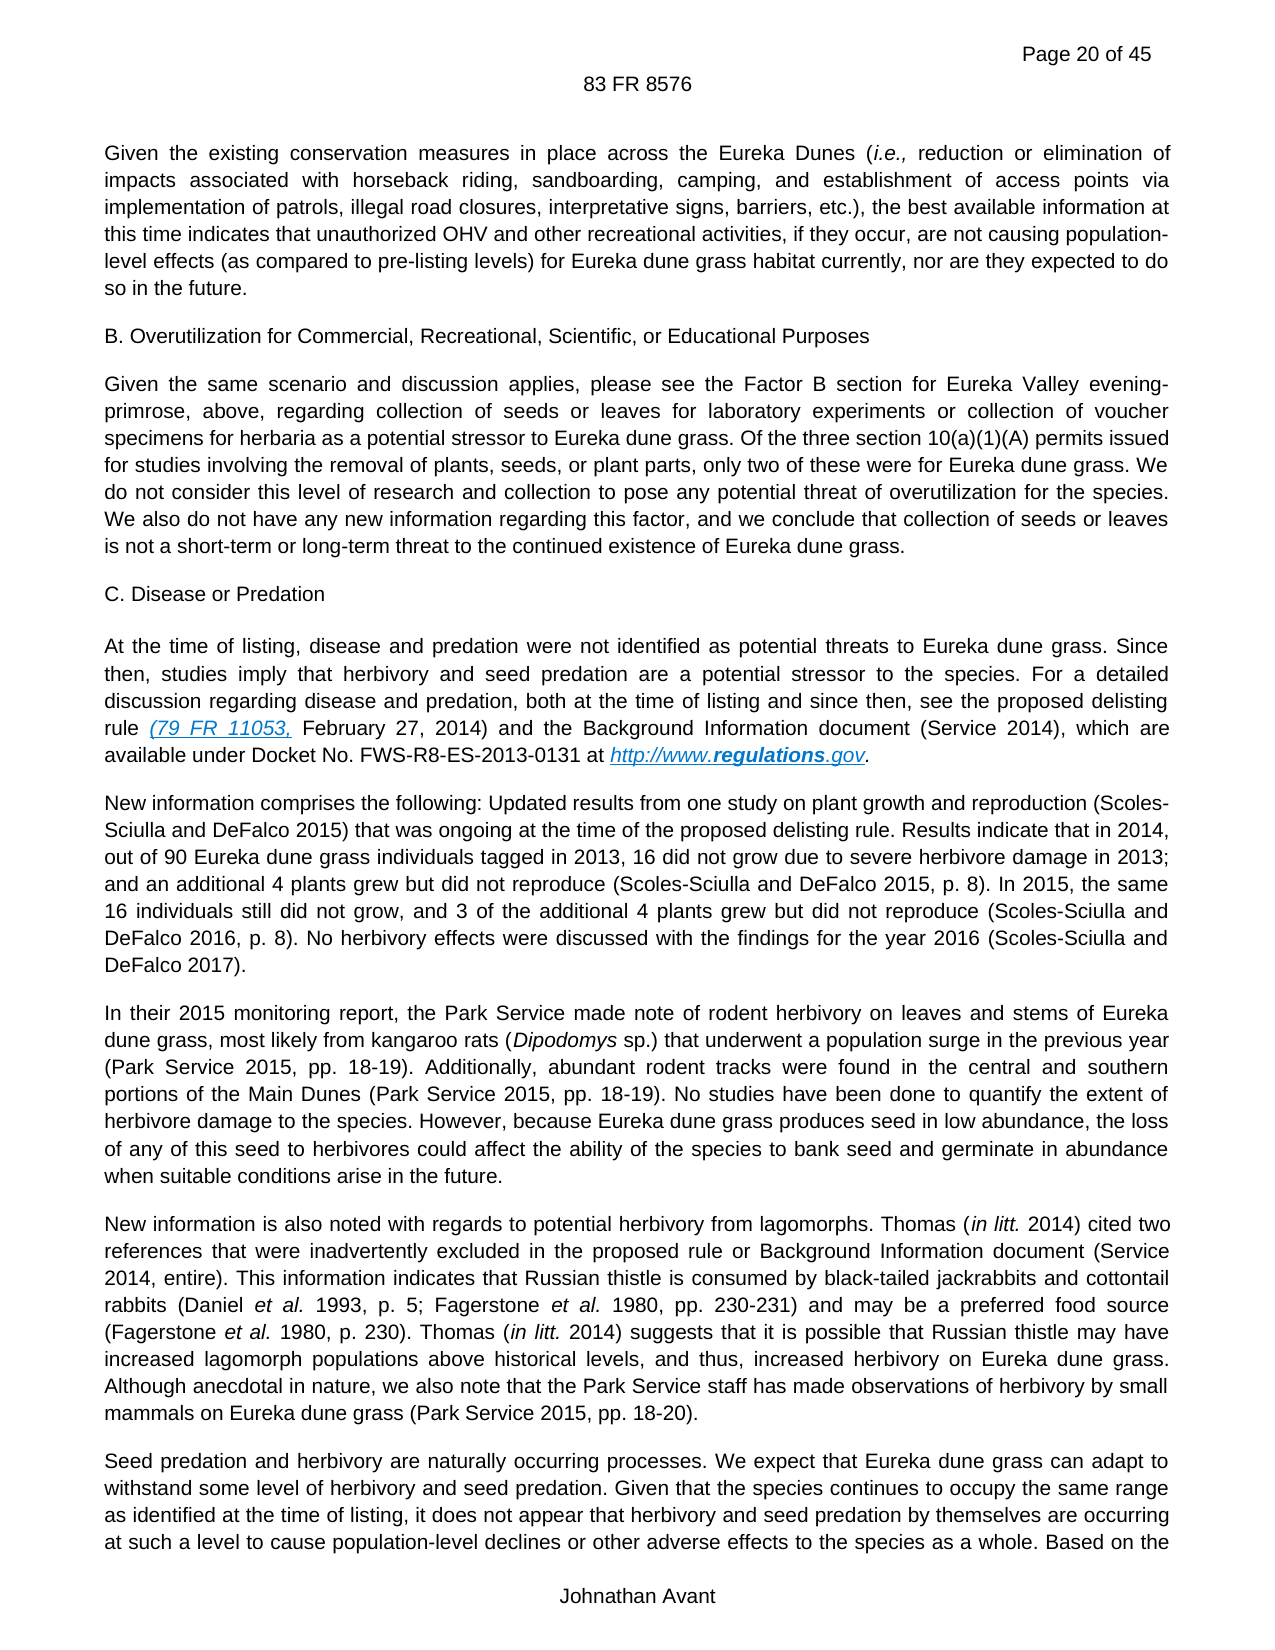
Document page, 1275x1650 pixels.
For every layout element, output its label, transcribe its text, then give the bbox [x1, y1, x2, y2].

text Given the same scenario and discussion applies, please see the Factor B section for Eureka Valley evening-primrose, above, regarding collection of seeds or leaves for laboratory experiments or collection of voucher specimens for herbaria as a potential stressor to Eureka dune grass. Of the three section 10(a)(1)(A) permits issued for studies involving the removal of plants, seeds, or plant parts, only two of these were for Eureka dune grass. We do not consider this level of research and collection to pose any potential threat of overutilization for the species. We also do not have any new information regarding this factor, and we conclude that collection of seeds or leaves is not a short-term or long-term threat to the continued existence of Eureka dune grass. [104, 369, 1171, 558]
text New information is also noted with regards to potential herbivory from lagomorphs. Thomas (in litt. 2014) cited two references that were inadvertently excluded in the proposed rule or Background Information document (Service 2014, entire). This information indicates that Russian thistle is consumed by black-tailed jackrabbits and cottontail rabbits (Daniel et al. 1993, p. 5; Fagerstone et al. 1980, pp. 230-231) and may be a preferred food source (Fagerstone et al. 1980, p. 230). Thomas (in litt. 2014) suggests that it is possible that Russian thistle may have increased lagomorph populations above historical levels, and thus, increased herbivory on Eureka dune grass. Although anecdotal in nature, we also note that the Park Service staff has made observations of herbivory by small mammals on Eureka dune grass (Park Service 2015, pp. 18-20). [104, 1208, 1171, 1425]
text C. Disease or Predation [104, 579, 1171, 606]
text At the time of listing, disease and predation were not identified as potential threats to Eureka dune grass. Since then, studies imply that herbivory and seed predation are a potential stressor to the species. For a detailed discussion regarding disease and predation, both at the time of listing and since then, see the proposed delisting rule (79 FR 11053, February 27, 2014) and the Background Information document (Service 2014), which are available under Docket No. FWS-R8-ES-2013-0131 at http://www.regulations.gov. [104, 631, 1171, 767]
text In their 2015 monitoring report, the Park Service made note of rodent herbivory on leaves and stems of Eureka dune grass, most likely from kangaroo rats (Dipodomys sp.) that underwent a population surge in the previous year (Park Service 2015, pp. 18-19). Additionally, abundant rodent tracks were found in the central and southern portions of the Main Dunes (Park Service 2015, pp. 18-19). No studies have been done to quantify the extent of herbivore damage to the species. However, because Eureka dune grass produces seed in low abundance, the loss of any of this seed to herbivores could affect the ability of the species to bank seed and germinate in abundance when suitable conditions arise in the future. [104, 998, 1171, 1187]
text New information comprises the following: Updated results from one study on plant growth and reproduction (Scoles-Sciulla and DeFalco 2015) that was ongoing at the time of the proposed delisting rule. Results indicate that in 2014, out of 90 Eureka dune grass individuals tagged in 2013, 16 did not grow due to severe herbivore damage in 2013; and an additional 4 plants grew but did not reproduce (Scoles-Sciulla and DeFalco 2015, p. 8). In 2015, the same 16 individuals still did not grow, and 3 of the additional 4 plants grew but did not reproduce (Scoles-Sciulla and DeFalco 2016, p. 8). No herbivory effects were discussed with the findings for the year 2016 (Scoles-Sciulla and DeFalco 2017). [104, 787, 1171, 977]
text B. Overutilization for Commercial, Recreational, Scientific, or Educational Purposes [104, 321, 1171, 348]
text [104, 1446, 1171, 1554]
text Given the existing conservation measures in place across the Eureka Dunes (i.e., reduction or elimination of impacts associated with horseback riding, sandboarding, camping, and establishment of access points via implementation of patrols, illegal road closures, interpretative signs, barriers, etc.), the best available information at this time indicates that unauthorized OHV and other recreational activities, if they occur, are not causing population-level effects (as compared to pre-listing levels) for Eureka dune grass habitat currently, nor are they expected to do so in the future. [104, 137, 1171, 300]
